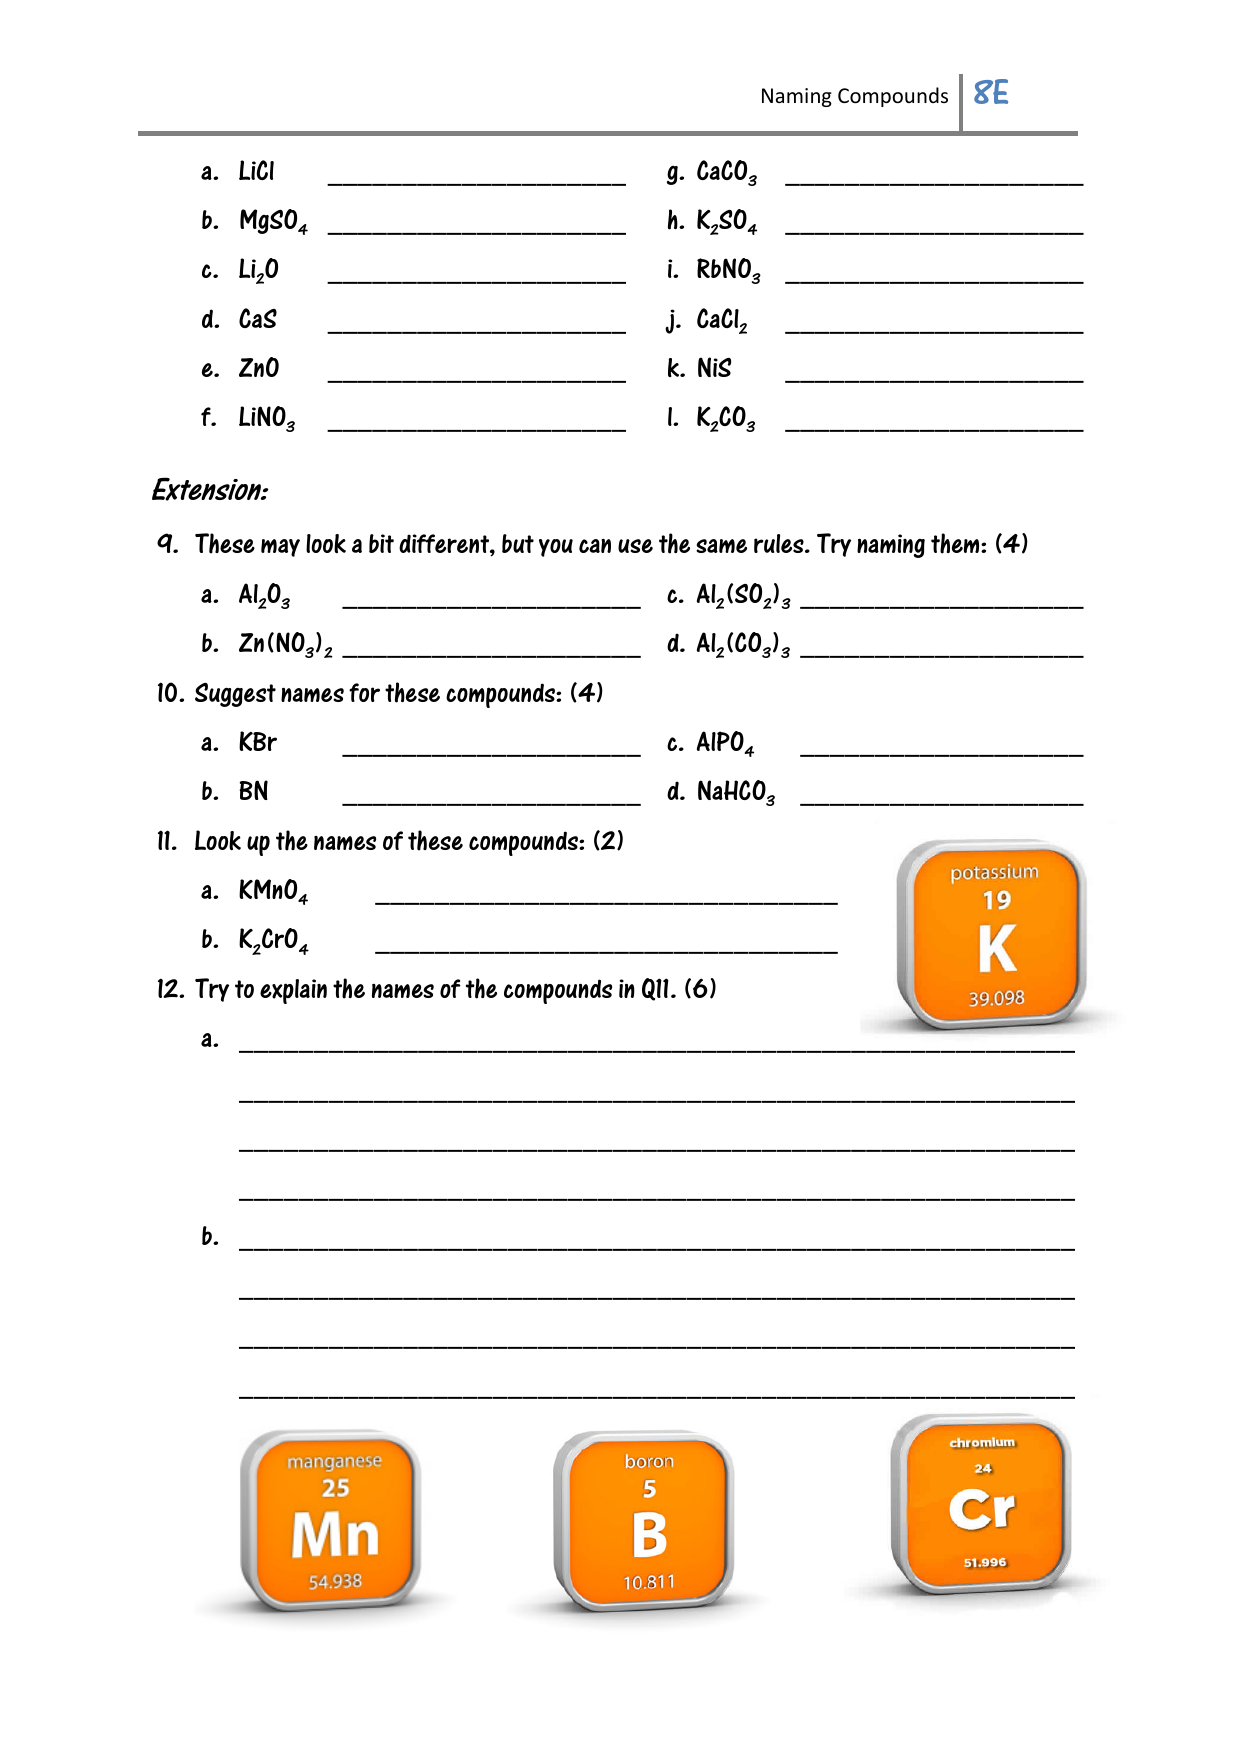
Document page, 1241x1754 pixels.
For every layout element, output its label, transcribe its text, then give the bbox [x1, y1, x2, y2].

list ________________________________________________________ [239, 1276, 1090, 1309]
list Li2O ____________________ i. RbNO3 ____________________ [201, 260, 1090, 293]
picture [506, 1408, 774, 1660]
picture [844, 1393, 1111, 1633]
list ZnO ____________________ k. NiS ____________________ [201, 359, 1090, 392]
list BN ____________________ d. NaHCO3 ___________________ [201, 782, 1090, 815]
text Extension: [150, 479, 1090, 517]
list ________________________________________________________ [239, 1326, 1090, 1358]
list ________________________________________________________ [201, 1227, 1090, 1260]
list KMnO4 _______________________________ [201, 881, 1090, 914]
picture [860, 820, 1127, 1060]
list KBr ____________________ c. AlPO4 ___________________ [201, 733, 1090, 766]
list Look up the names of these compounds: (2) [157, 832, 1090, 865]
list ________________________________________________________ [239, 1375, 1090, 1408]
list LiNO3 ____________________ l. K2CO3 ____________________ [201, 408, 1090, 441]
list ________________________________________________________________________________________________________________________________________________________________________ [201, 1029, 1090, 1161]
list LiCl ____________________ g. CaCO3 ____________________ [201, 162, 1090, 194]
list ________________________________________________________ [239, 1177, 1090, 1210]
list Al2O3 ____________________ c. Al2(SO2)3 ___________________ [201, 585, 1090, 618]
picture [194, 1393, 461, 1660]
list Try to explain the names of the compounds in Q11. (6) [157, 980, 1090, 1013]
list Zn(NO3)2 ____________________ d. Al2(CO3)3 ___________________ [201, 634, 1090, 667]
list CaS ____________________ j. CaCl2 ____________________ [201, 310, 1090, 343]
list K2CrO4 _______________________________ [201, 931, 1090, 963]
list These may look a bit different, but you can use the same rules. Try naming them: (4) [157, 536, 1090, 568]
list MgSO4 ____________________ h. K2SO4 ____________________ [201, 211, 1090, 244]
list Suggest names for these compounds: (4) [157, 684, 1090, 717]
